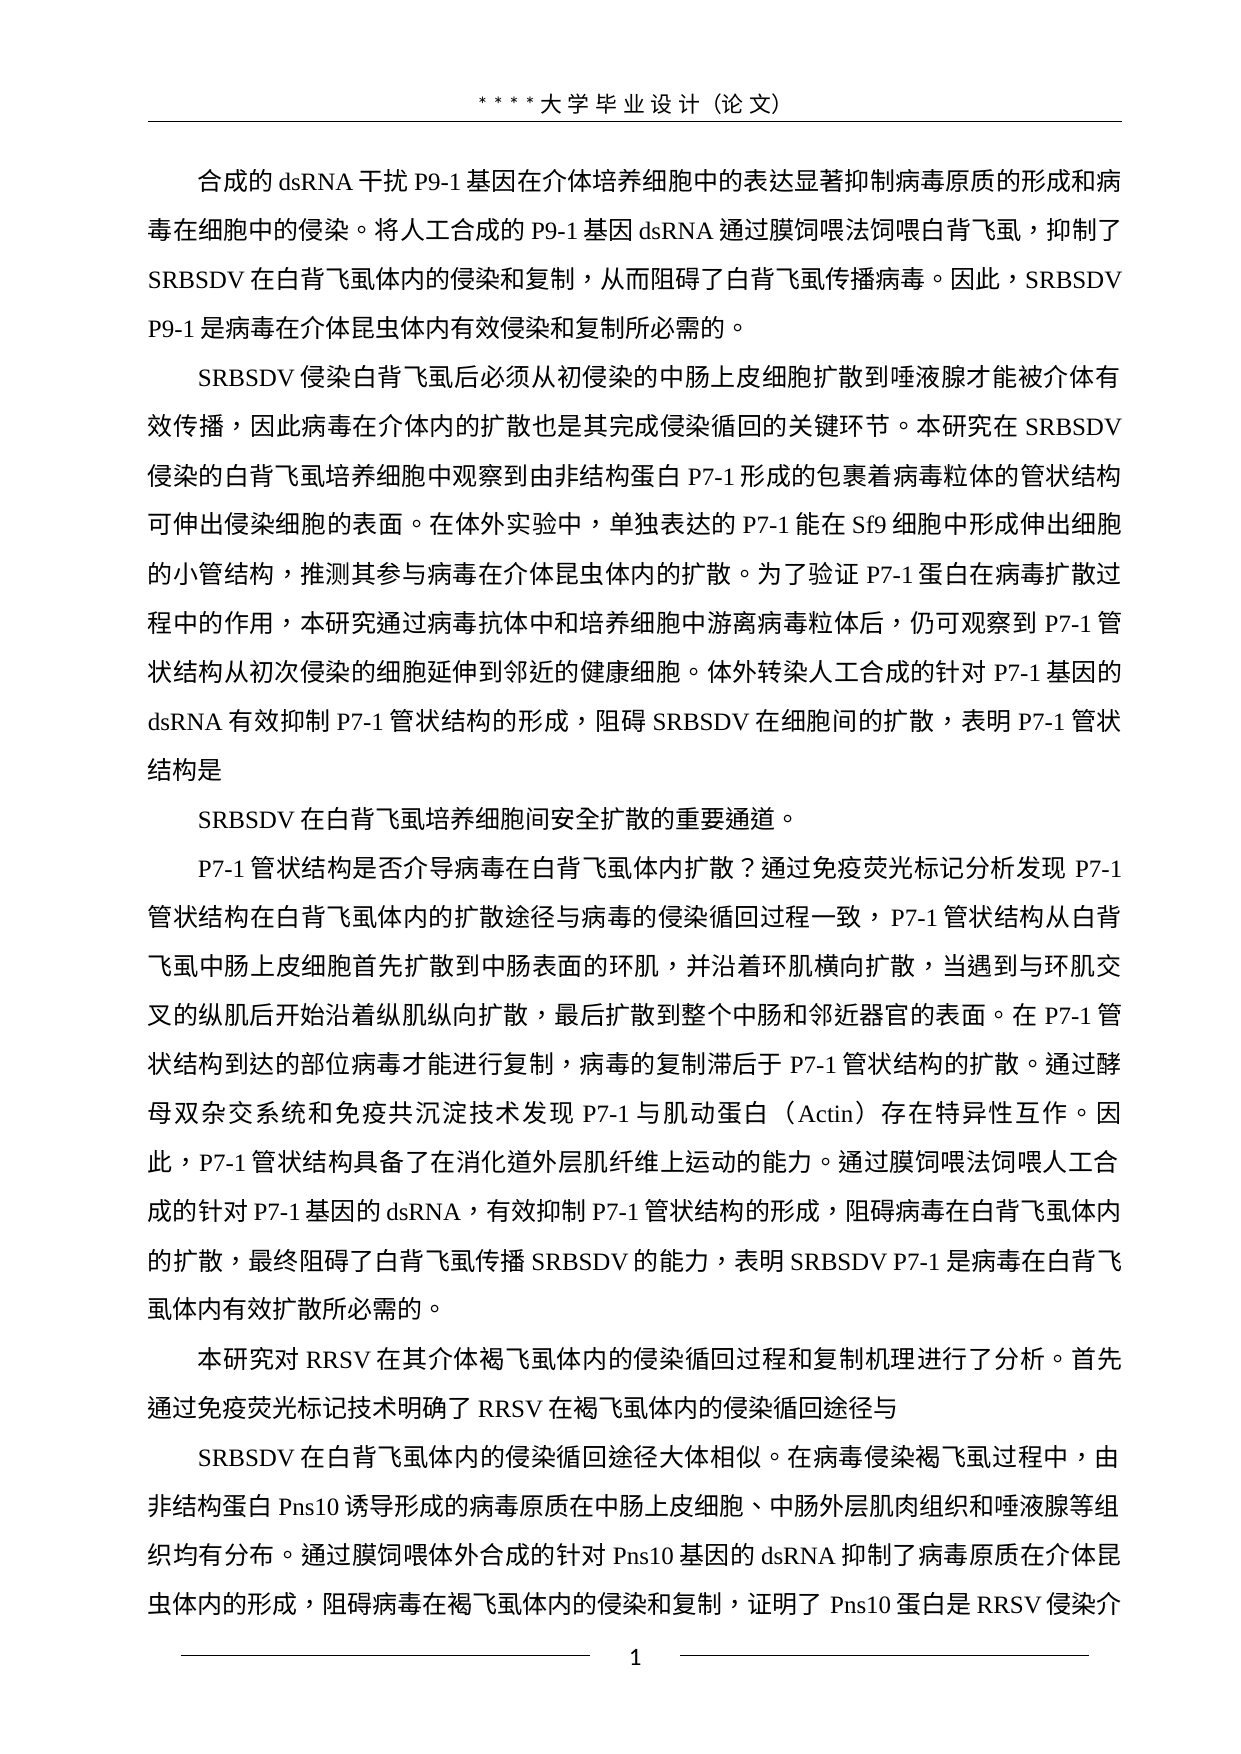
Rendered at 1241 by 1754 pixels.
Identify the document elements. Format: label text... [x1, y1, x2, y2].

text SRBSDV侵染白背飞虱后必须从初侵染的中肠上皮细胞扩散到唾液腺才能被介体有效传播，因此病毒在介体内的扩散也是其完成侵染循回的关键环节。本研究在SRBSDV侵染的白背飞虱培养细胞中观察到由非结构蛋白P7-1形成的包裹着病毒粒体的管状结构可伸出侵染细胞的表面。在体外实验中，单独表达的P7-1能在Sf9细胞中形成伸出细胞的小管结构，推测其参与病毒在介体昆虫体内的扩散。为了验证P7-1蛋白在病毒扩散过程中的作用，本研究通过病毒抗体中和培养细胞中游离病毒粒体后，仍可观察到P7-1管状结构从初次侵染的细胞延伸到邻近的健康细胞。体外转染人工合成的针对P7-1基因的dsRNA有效抑制P7-1管状结构的形成，阻碍SRBSDV在细胞间的扩散，表明P7-1管状结构是 [148, 344, 1122, 786]
text 合成的dsRNA干扰P9-1基因在介体培养细胞中的表达显著抑制病毒原质的形成和病毒在细胞中的侵染。将人工合成的P9-1基因dsRNA通过膜饲喂法饲喂白背飞虱，抑制了SRBSDV在白背飞虱体内的侵染和复制，从而阻碍了白背飞虱传播病毒。因此，SRBSDV P9-1是病毒在介体昆虫体内有效侵染和复制所必需的。 [148, 148, 1122, 344]
text SRBSDV在白背飞虱培养细胞间安全扩散的重要通道。 [148, 786, 1122, 834]
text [148, 1423, 1122, 1619]
text P7-1管状结构是否介导病毒在白背飞虱体内扩散？通过免疫荧光标记分析发现P7-1管状结构在白背飞虱体内的扩散途径与病毒的侵染循回过程一致，P7-1管状结构从白背飞虱中肠上皮细胞首先扩散到中肠表面的环肌，并沿着环肌横向扩散，当遇到与环肌交叉的纵肌后开始沿着纵肌纵向扩散，最后扩散到整个中肠和邻近器官的表面。在P7-1管状结构到达的部位病毒才能进行复制，病毒的复制滞后于P7-1管状结构的扩散。通过酵母双杂交系统和免疫共沉淀技术发现P7-1与肌动蛋白（Actin）存在特异性互作。因此，P7-1管状结构具备了在消化道外层肌纤维上运动的能力。通过膜饲喂法饲喂人工合成的针对P7-1基因的dsRNA，有效抑制P7-1管状结构的形成，阻碍病毒在白背飞虱体内的扩散，最终阻碍了白背飞虱传播SRBSDV的能力，表明SRBSDV P7-1是病毒在白背飞虱体内有效扩散所必需的。 [148, 834, 1122, 1325]
text 本研究对RRSV在其介体褐飞虱体内的侵染循回过程和复制机理进行了分析。首先通过免疫荧光标记技术明确了RRSV在褐飞虱体内的侵染循回途径与 [148, 1325, 1122, 1423]
